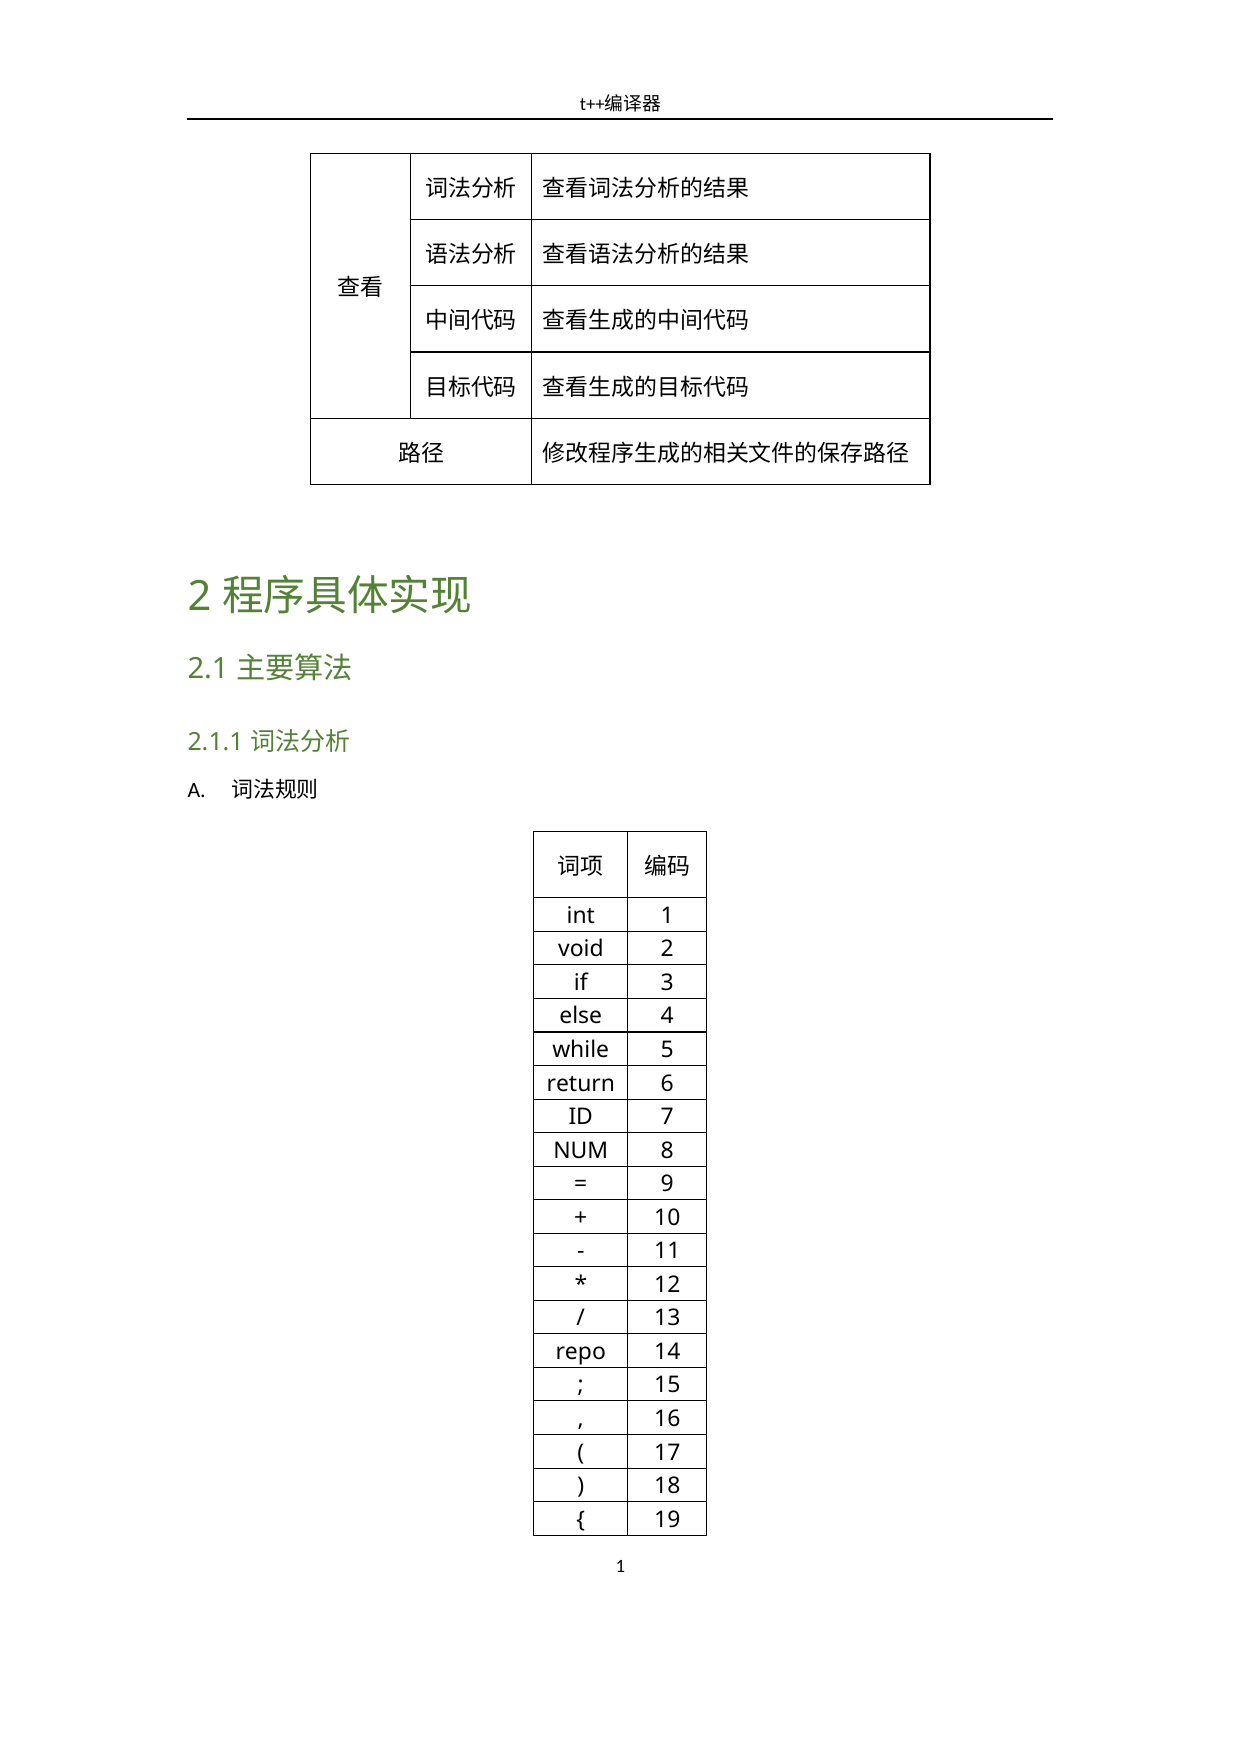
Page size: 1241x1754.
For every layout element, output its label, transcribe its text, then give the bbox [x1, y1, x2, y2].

table_cell 4 [628, 999, 706, 1031]
table_cell - [534, 1234, 627, 1266]
table_cell 8 [628, 1133, 706, 1166]
subtitle 2 程序具体实现 [187, 560, 1053, 625]
table_cell , [534, 1401, 627, 1434]
table_cell 6 [628, 1066, 706, 1098]
table_cell 词法分析 [411, 154, 531, 219]
table_cell NUM [534, 1133, 627, 1166]
table_cell ; [534, 1368, 627, 1400]
table_cell 查看 [311, 154, 410, 417]
table_cell void [534, 932, 627, 964]
table_cell int [534, 898, 627, 931]
table_cell 目标代码 [411, 353, 531, 417]
table_header 编码 [628, 832, 706, 897]
table_cell ) [534, 1469, 627, 1501]
table_cell 查看词法分析的结果 [532, 154, 929, 219]
table_cell { [534, 1502, 627, 1534]
table_cell 17 [628, 1435, 706, 1467]
table_cell 9 [628, 1167, 706, 1199]
table_cell ID [534, 1100, 627, 1132]
table_cell 7 [628, 1100, 706, 1132]
subtitle 2.1 主要算法 [187, 633, 1053, 698]
table_cell 19 [628, 1502, 706, 1534]
table_cell while [534, 1033, 627, 1065]
list 词法规则 [187, 772, 1053, 804]
table_cell 14 [628, 1334, 706, 1367]
table_cell 查看生成的目标代码 [532, 353, 929, 417]
table_cell 13 [628, 1301, 706, 1333]
table_cell 3 [628, 965, 706, 998]
table_cell 18 [628, 1469, 706, 1501]
table_cell 11 [628, 1234, 706, 1266]
table_cell 路径 [311, 419, 531, 483]
table_cell 1 [628, 898, 706, 931]
table_cell else [534, 999, 627, 1031]
table_header 词项 [534, 832, 627, 897]
table_cell ( [534, 1435, 627, 1467]
table_cell 中间代码 [411, 286, 531, 351]
table_cell / [534, 1301, 627, 1333]
table_cell if [534, 965, 627, 998]
table_cell + [534, 1200, 627, 1233]
subtitle 2.1.1 词法分析 [187, 707, 1053, 772]
table_cell 语法分析 [411, 220, 531, 285]
table_cell repo [534, 1334, 627, 1367]
table_cell 5 [628, 1033, 706, 1065]
table_cell 15 [628, 1368, 706, 1400]
table_cell 2 [628, 932, 706, 964]
table_cell 修改程序生成的相关文件的保存路径 [532, 419, 929, 483]
table_cell 查看生成的中间代码 [532, 286, 929, 351]
table_cell * [534, 1267, 627, 1300]
table_cell 10 [628, 1200, 706, 1233]
table_cell 12 [628, 1267, 706, 1300]
table_cell 16 [628, 1401, 706, 1434]
table_cell = [534, 1167, 627, 1199]
table_cell 查看语法分析的结果 [532, 220, 929, 285]
table_cell return [534, 1066, 627, 1098]
